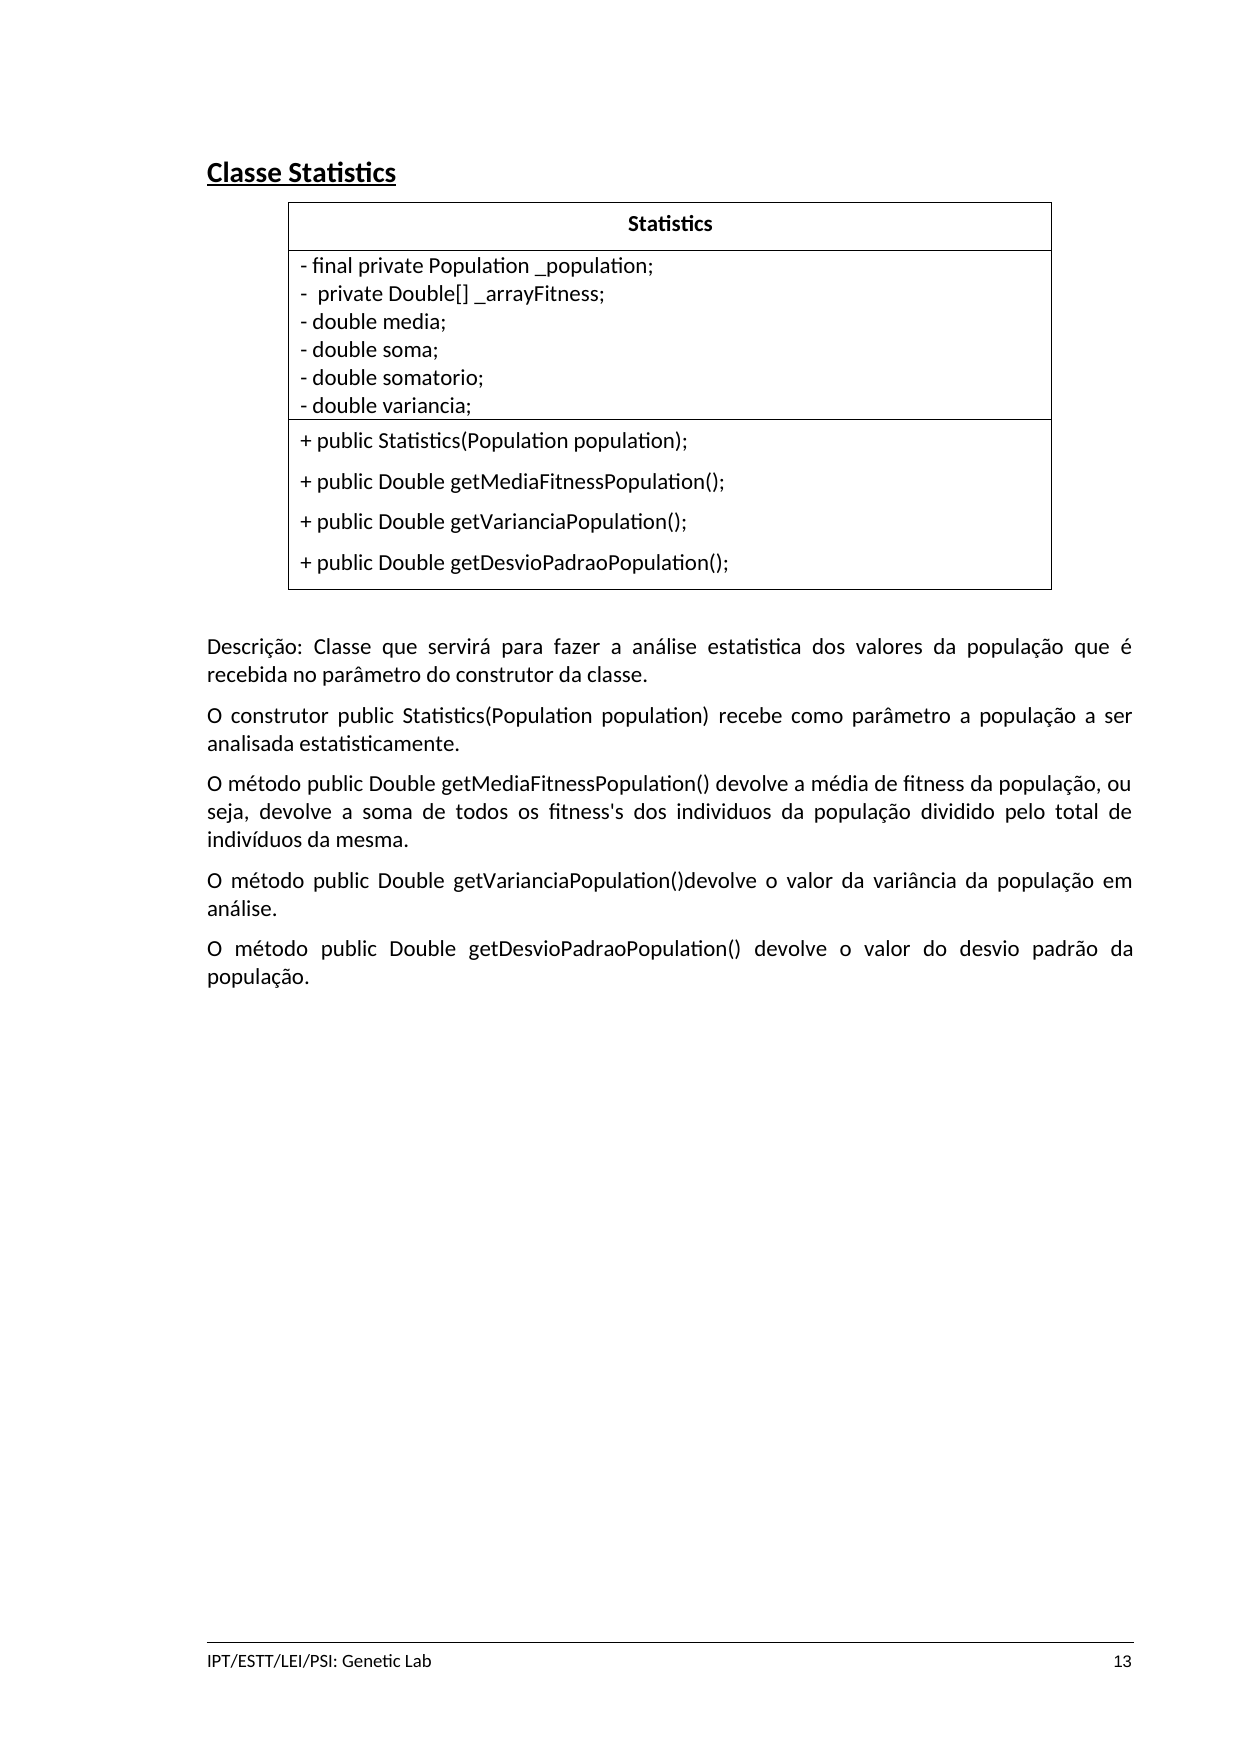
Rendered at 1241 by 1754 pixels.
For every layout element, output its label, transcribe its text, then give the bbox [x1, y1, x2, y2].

text O construtor public Statistics(Population population) recebe como parâmetro a população a ser analisada estatisticamente. [207, 701, 1134, 757]
text O método public Double getVarianciaPopulation()devolve o valor da variância da população em análise. [207, 866, 1134, 922]
text O método public Double getMediaFitnessPopulation() devolve a média de fitness da população, ou seja, devolve a soma de todos os fitness's dos individuos da população dividido pelo total de indivíduos da mesma. [207, 769, 1134, 853]
table_cell + public Statistics(Population population); + public Double getMediaFitnessPopulation(); + public Double getVarianciaPopulation(); + public Double getDesvioPadraoPopulation(); [289, 420, 1051, 588]
text Descrição: Classe que servirá para fazer a análise estatistica dos valores da população que é recebida no parâmetro do construtor da classe. [207, 632, 1134, 688]
text O método public Double getDesvioPadraoPopulation() devolve o valor do desvio padrão da população. [207, 934, 1134, 990]
table_header Statistics [289, 203, 1051, 250]
text Classe Statistics [207, 154, 1134, 189]
table_cell - final private Population _population; - private Double[] _arrayFitness; - double media; - double soma; - double somatorio; - double variancia; [289, 251, 1051, 419]
